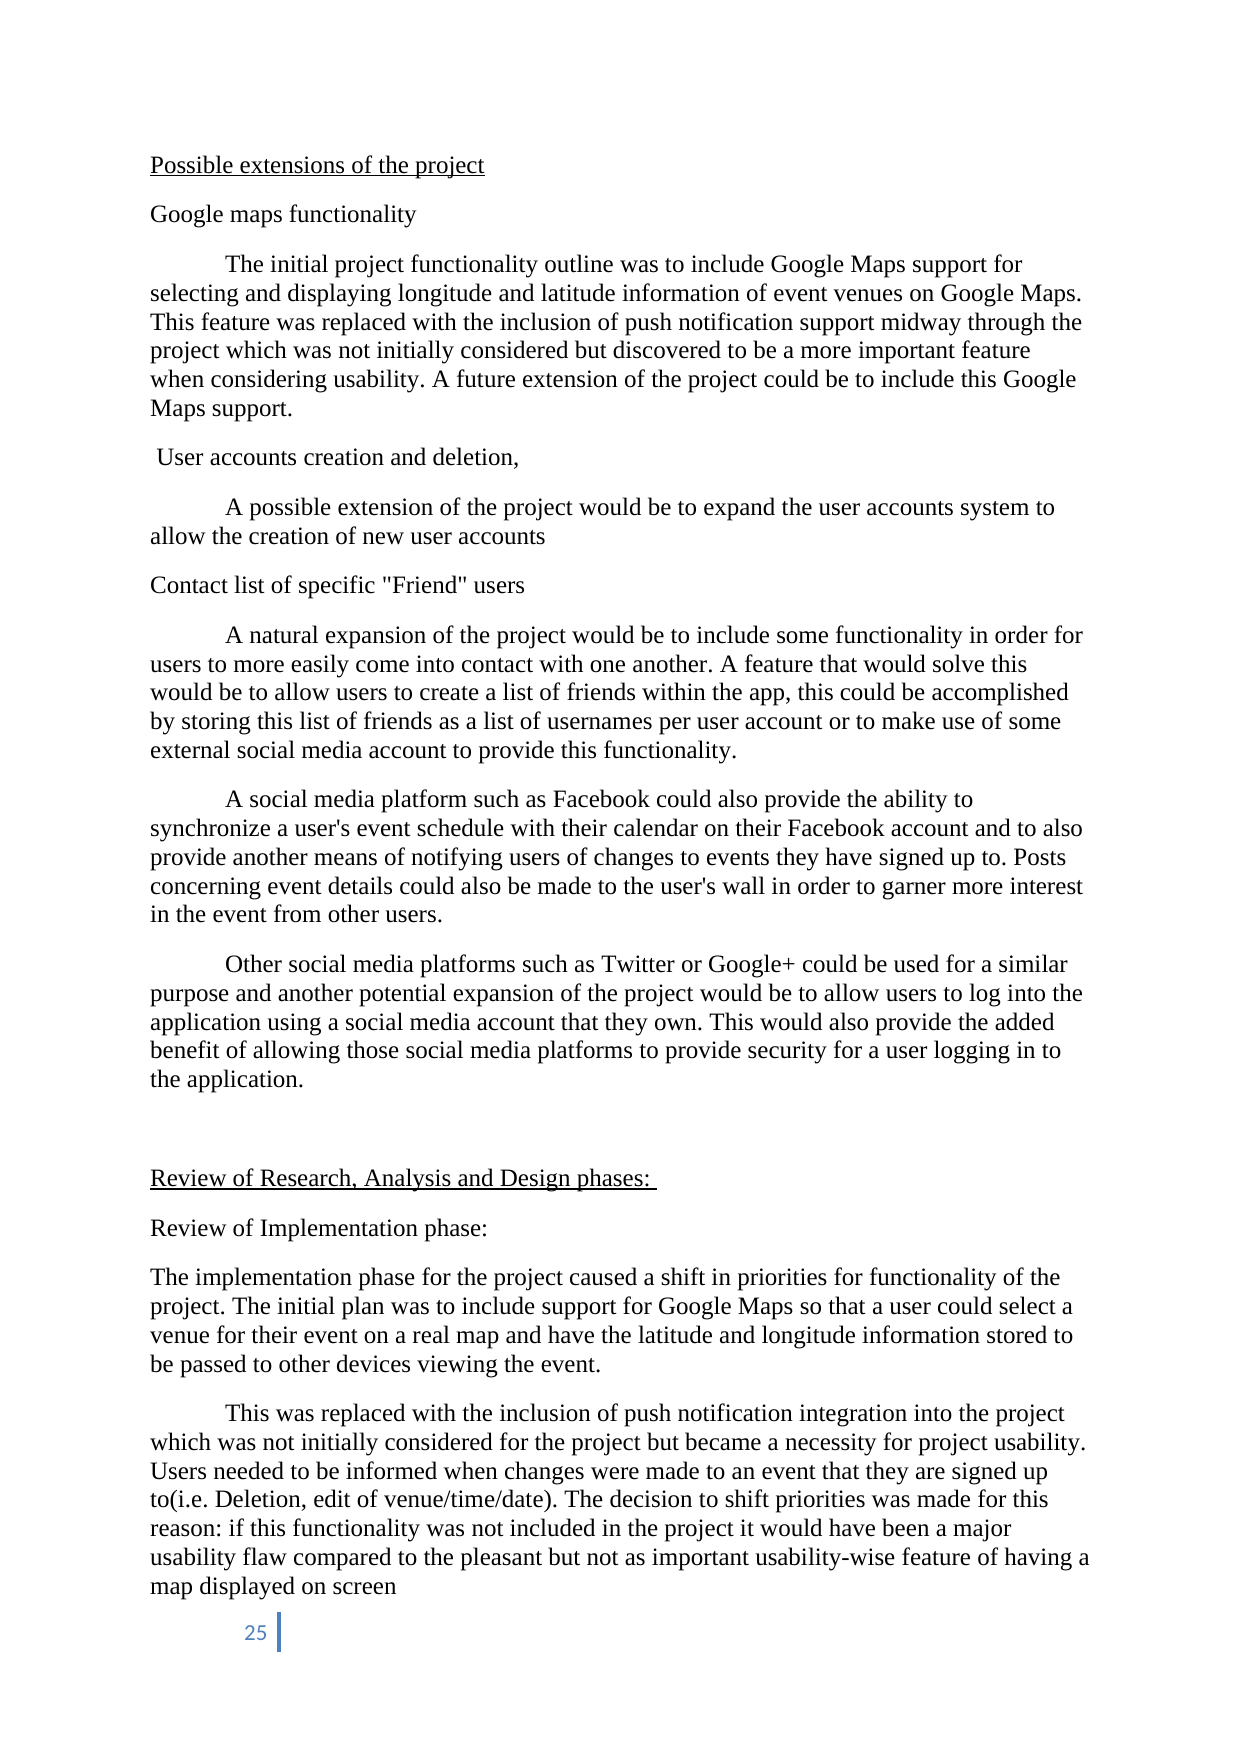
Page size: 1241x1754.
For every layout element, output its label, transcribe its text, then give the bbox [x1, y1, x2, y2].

text The implementation phase for the project caused a shift in priorities for functionality of the project. The initial plan was to include support for Google Maps so that a user could select a venue for their event on a real map and have the latitude and longitude information stored to be passed to other devices viewing the event. [150, 1262, 1090, 1377]
text A natural expansion of the project would be to include some functionality in order for users to more easily come into contact with one another. A feature that would solve this would be to allow users to create a list of friends within the app, this could be accomplished by storing this list of friends as a list of usernames per user account or to make use of some external social media account to provide this functionality. [150, 620, 1090, 764]
text Other social media platforms such as Twitter or Google+ could be used for a similar purpose and another potential expansion of the project would be to allow users to log into the application using a social media account that they own. This would also provide the added benefit of allowing those social media platforms to provide security for a user logging in to the application. [150, 949, 1090, 1093]
text A social media platform such as Facebook could also provide the ability to synchronize a user's event schedule with their calendar on their Facebook account and to also provide another means of notifying users of changes to events they have signed up to. Posts concerning event details could also be made to the user's wall in order to garner more interest in the event from other users. [150, 784, 1090, 928]
text This was replaced with the inclusion of push notification integration into the project which was not initially considered for the project but became a necessity for project usability. Users needed to be informed when changes were made to an event that they are signed up to(i.e. Deletion, edit of venue/time/date). The decision to shift priorities was made for this reason: if this functionality was not included in the project it would have been a major usability flaw compared to the pleasant but not as important usability-wise feature of having a map displayed on screen [150, 1398, 1090, 1599]
text Contact list of specific "Friend" users [150, 570, 1090, 599]
text User accounts creation and deletion, [150, 442, 1090, 471]
text Possible extensions of the project [150, 150, 1090, 179]
text Review of Implementation phase: [150, 1213, 1090, 1242]
text Review of Research, Analysis and Design phases: [150, 1163, 1090, 1192]
text The initial project functionality outline was to include Google Maps support for selecting and displaying longitude and latitude information of event venues on Google Maps. This feature was replaced with the inclusion of push notification support midway through the project which was not initially considered but discovered to be a more important feature when considering usability. A future extension of the project could be to include this Google Maps support. [150, 249, 1090, 422]
text A possible extension of the project would be to expand the user accounts system to allow the creation of new user accounts [150, 492, 1090, 549]
text Google maps functionality [150, 199, 1090, 228]
